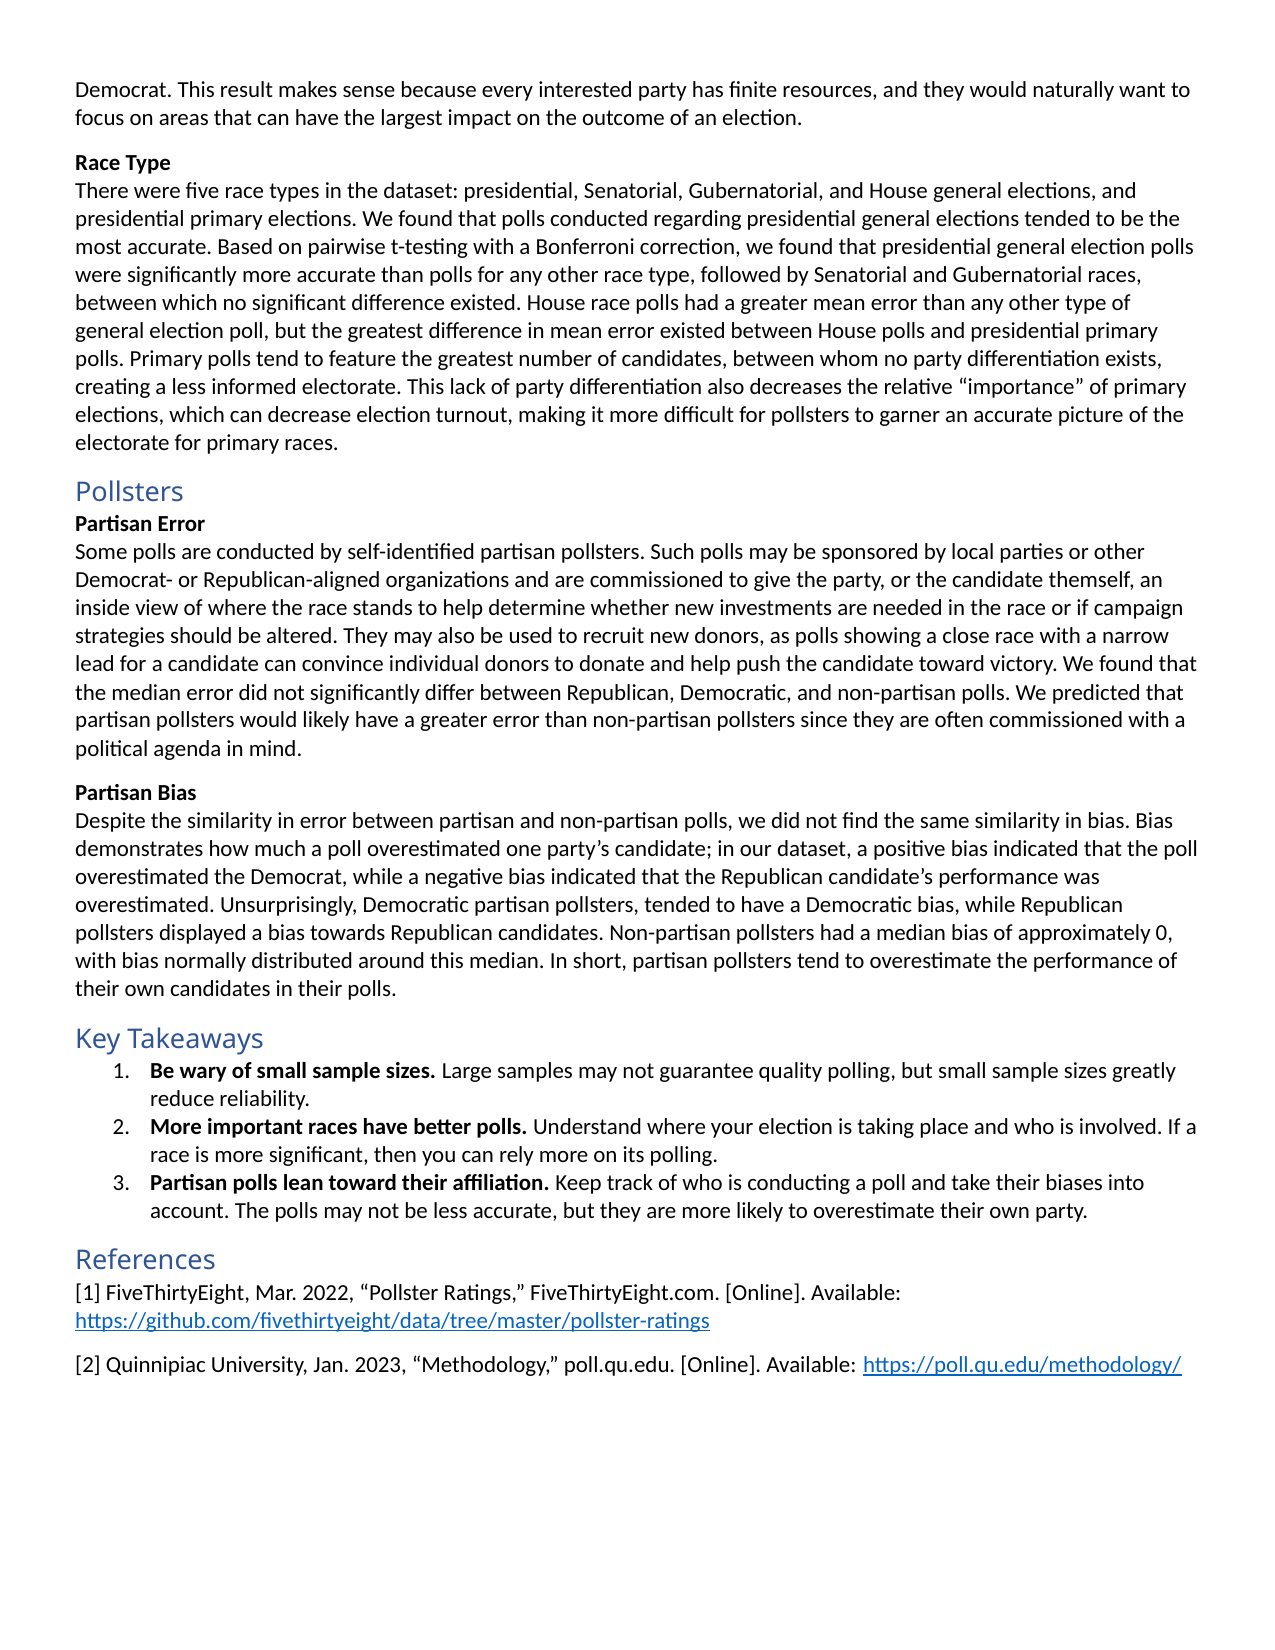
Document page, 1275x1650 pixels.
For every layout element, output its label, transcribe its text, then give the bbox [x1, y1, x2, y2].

text Partisan Error Some polls are conducted by self-identified partisan pollsters. Such polls may be sponsored by local parties or other Democrat- or Republican-aligned organizations and are commissioned to give the party, or the candidate themself, an inside view of where the race stands to help determine whether new investments are needed in the race or if campaign strategies should be altered. They may also be used to recruit new donors, as polls showing a close race with a narrow lead for a candidate can convince individual donors to donate and help push the candidate toward victory. We found that the median error did not significantly differ between Republican, Democratic, and non-partisan polls. We predicted that partisan pollsters would likely have a greater error than non-partisan pollsters since they are often commissioned with a political agenda in mind. [75, 509, 1200, 762]
text [1] FiveThirtyEight, Mar. 2022, “Pollster Ratings,” FiveThirtyEight.com. [Online]. Available: https://github.com/fivethirtyeight/data/tree/master/pollster-ratings [75, 1278, 1200, 1334]
subtitle Pollsters [75, 473, 1200, 509]
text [75, 75, 1200, 131]
list Be wary of small sample sizes. Large samples may not guarantee quality polling, but small sample sizes greatly reduce reliability. [112, 1056, 1200, 1112]
subtitle References [75, 1241, 1200, 1278]
text Partisan Bias Despite the similarity in error between partisan and non-partisan polls, we did not find the same similarity in bias. Bias demonstrates how much a poll overestimated one party’s candidate; in our dataset, a positive bias indicated that the poll overestimated the Democrat, while a negative bias indicated that the Republican candidate’s performance was overestimated. Unsurprisingly, Democratic partisan pollsters, tended to have a Democratic bias, while Republican pollsters displayed a bias towards Republican candidates. Non-partisan pollsters had a median bias of approximately 0, with bias normally distributed around this median. In short, partisan pollsters tend to overestimate the performance of their own candidates in their polls. [75, 778, 1200, 1002]
list More important races have better polls. Understand where your election is taking place and who is involved. If a race is more significant, then you can rely more on its polling. [112, 1112, 1200, 1168]
text [2] Quinnipiac University, Jan. 2023, “Methodology,” poll.qu.edu. [Online]. Available: https://poll.qu.edu/methodology/ [75, 1350, 1200, 1378]
list Partisan polls lean toward their affiliation. Keep track of who is conducting a poll and take their biases into account. The polls may not be less accurate, but they are more likely to overestimate their own party. [112, 1168, 1200, 1224]
subtitle Key Takeaways [75, 1019, 1200, 1056]
text Race Type There were five race types in the dataset: presidential, Senatorial, Gubernatorial, and House general elections, and presidential primary elections. We found that polls conducted regarding presidential general elections tended to be the most accurate. Based on pairwise t-testing with a Bonferroni correction, we found that presidential general election polls were significantly more accurate than polls for any other race type, followed by Senatorial and Gubernatorial races, between which no significant difference existed. House race polls had a greater mean error than any other type of general election poll, but the greatest difference in mean error existed between House polls and presidential primary polls. Primary polls tend to feature the greatest number of candidates, between whom no party differentiation exists, creating a less informed electorate. This lack of party differentiation also decreases the relative “importance” of primary elections, which can decrease election turnout, making it more difficult for pollsters to garner an accurate picture of the electorate for primary races. [75, 148, 1200, 456]
